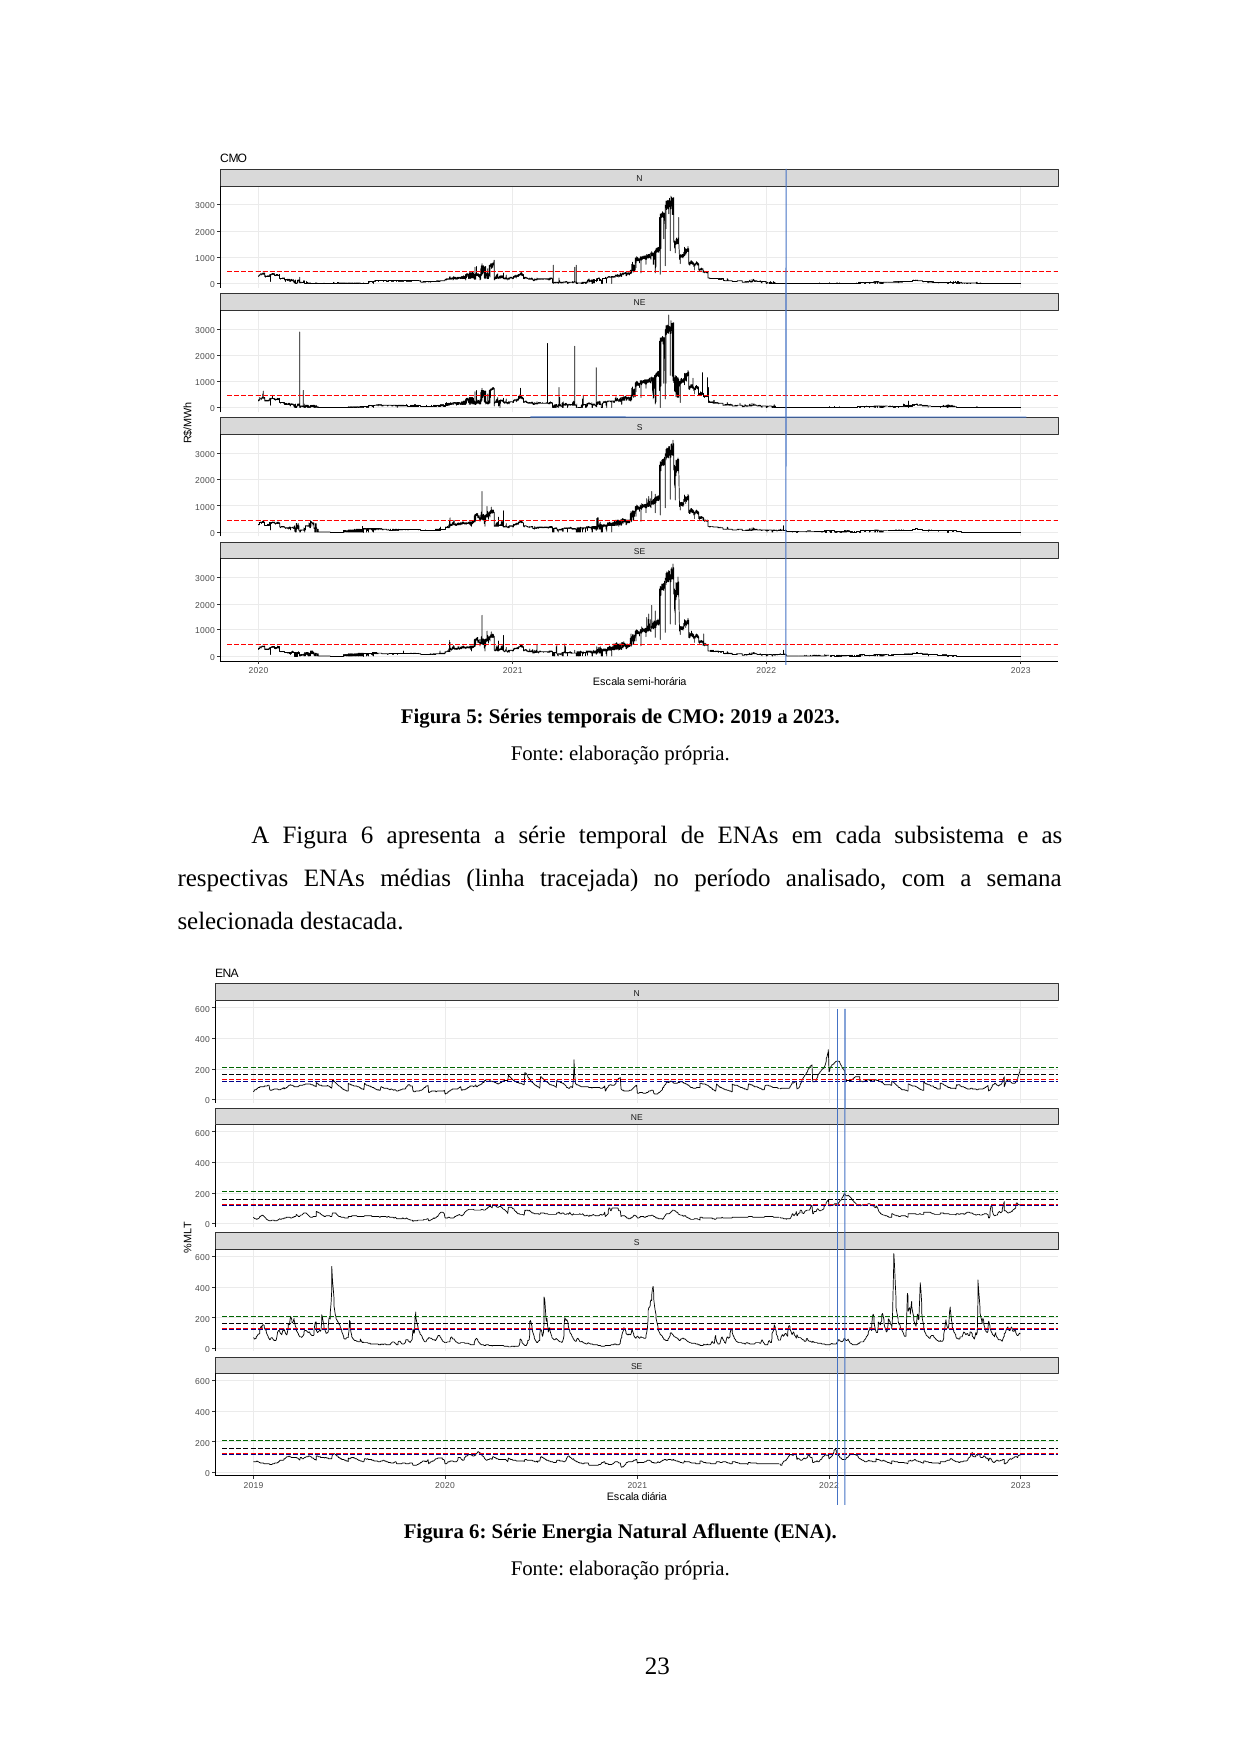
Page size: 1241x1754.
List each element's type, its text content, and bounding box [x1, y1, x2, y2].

text Fonte: elaboração própria. [177, 1556, 1063, 1580]
text Fonte: elaboração própria. [177, 741, 1063, 765]
text A Figura 6 apresenta a série temporal de ENAs em cada subsistema e as respectivas ENAs médias (linha tracejada) no período analisado, com a semana selecionada destacada. [177, 820, 1063, 935]
